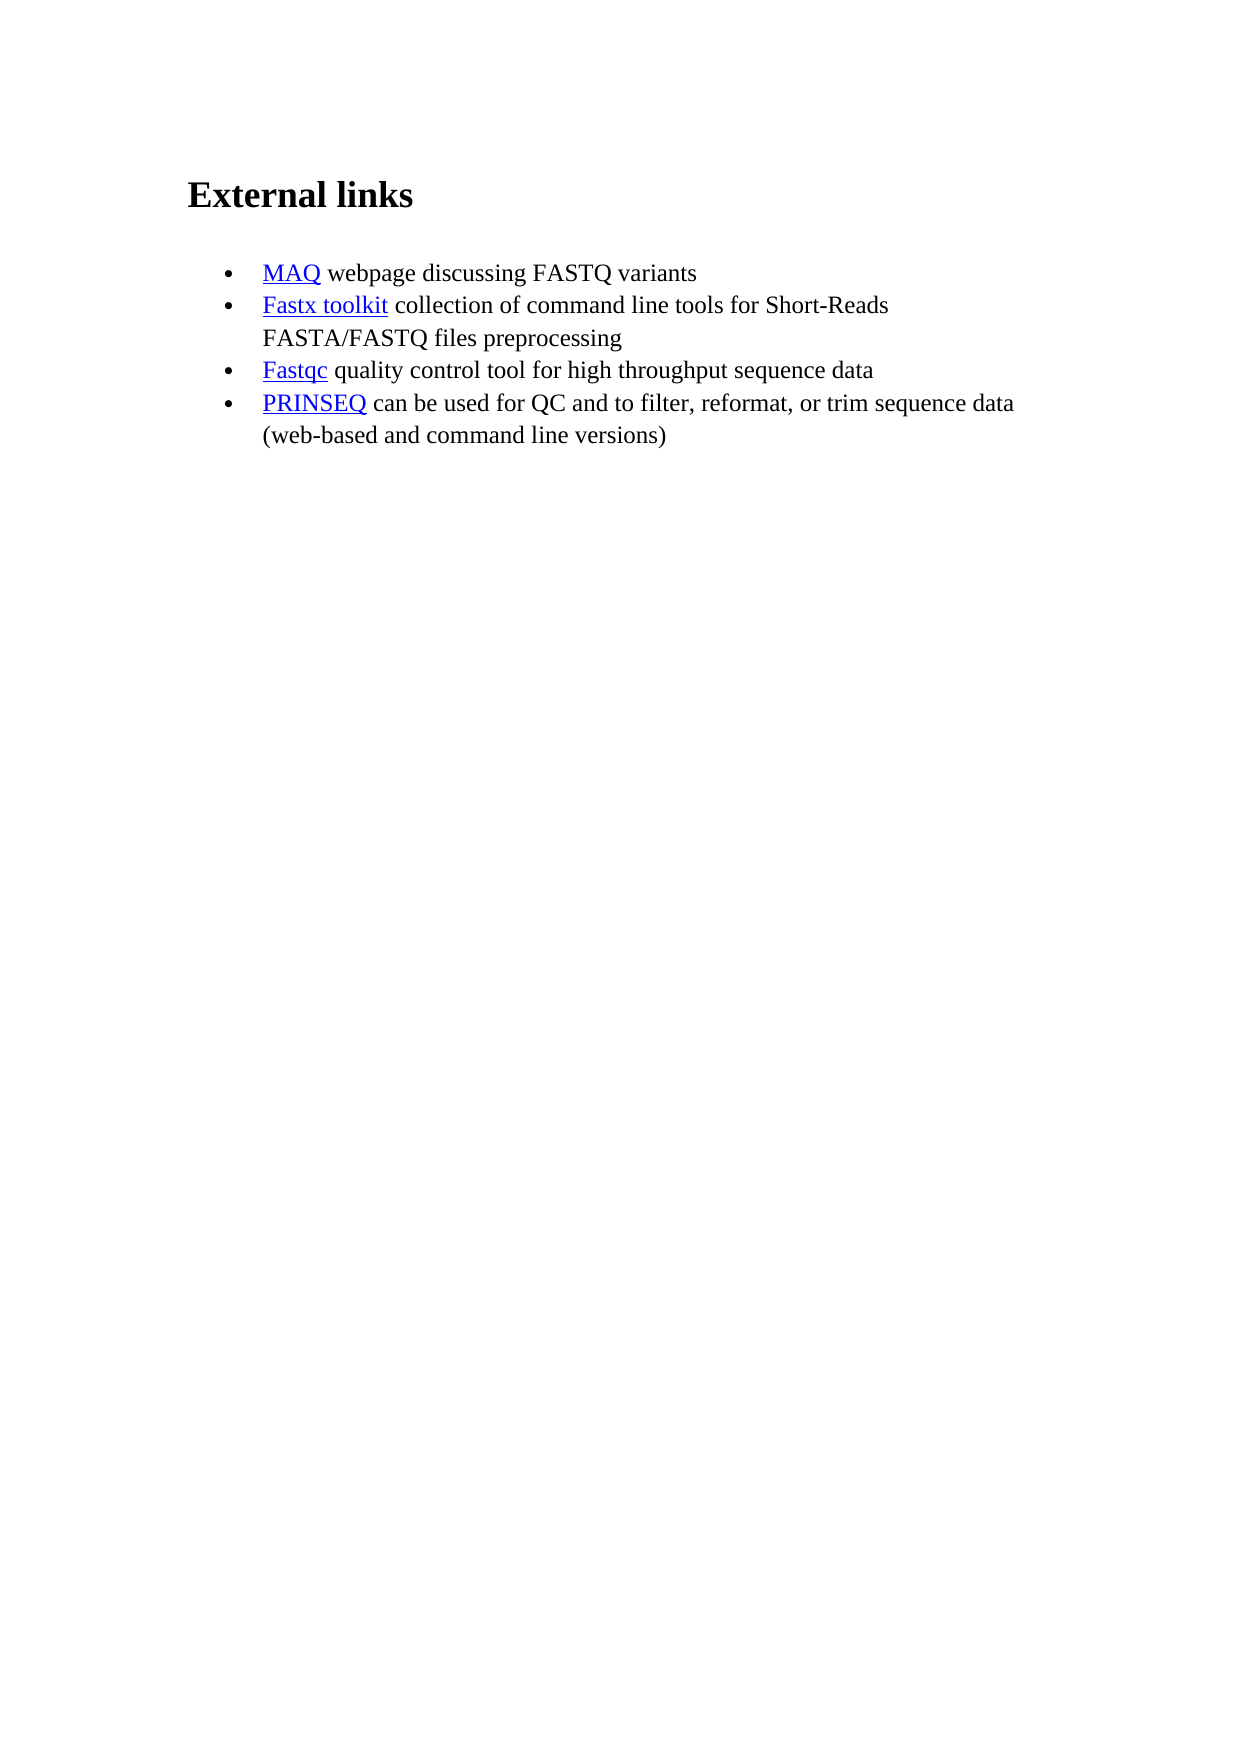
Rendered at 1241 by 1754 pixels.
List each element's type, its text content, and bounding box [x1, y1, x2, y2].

list Fastqc quality control tool for high throughput sequence data [225, 354, 1053, 386]
text External links [187, 162, 1053, 227]
list PRINSEQ can be used for QC and to filter, reformat, or trim sequence data (web-based and command line versions) [225, 386, 1053, 451]
list Fastx toolkit collection of command line tools for Short-Reads FASTA/FASTQ files preprocessing [225, 289, 1053, 354]
list MAQ webpage discussing FASTQ variants [225, 256, 1053, 289]
